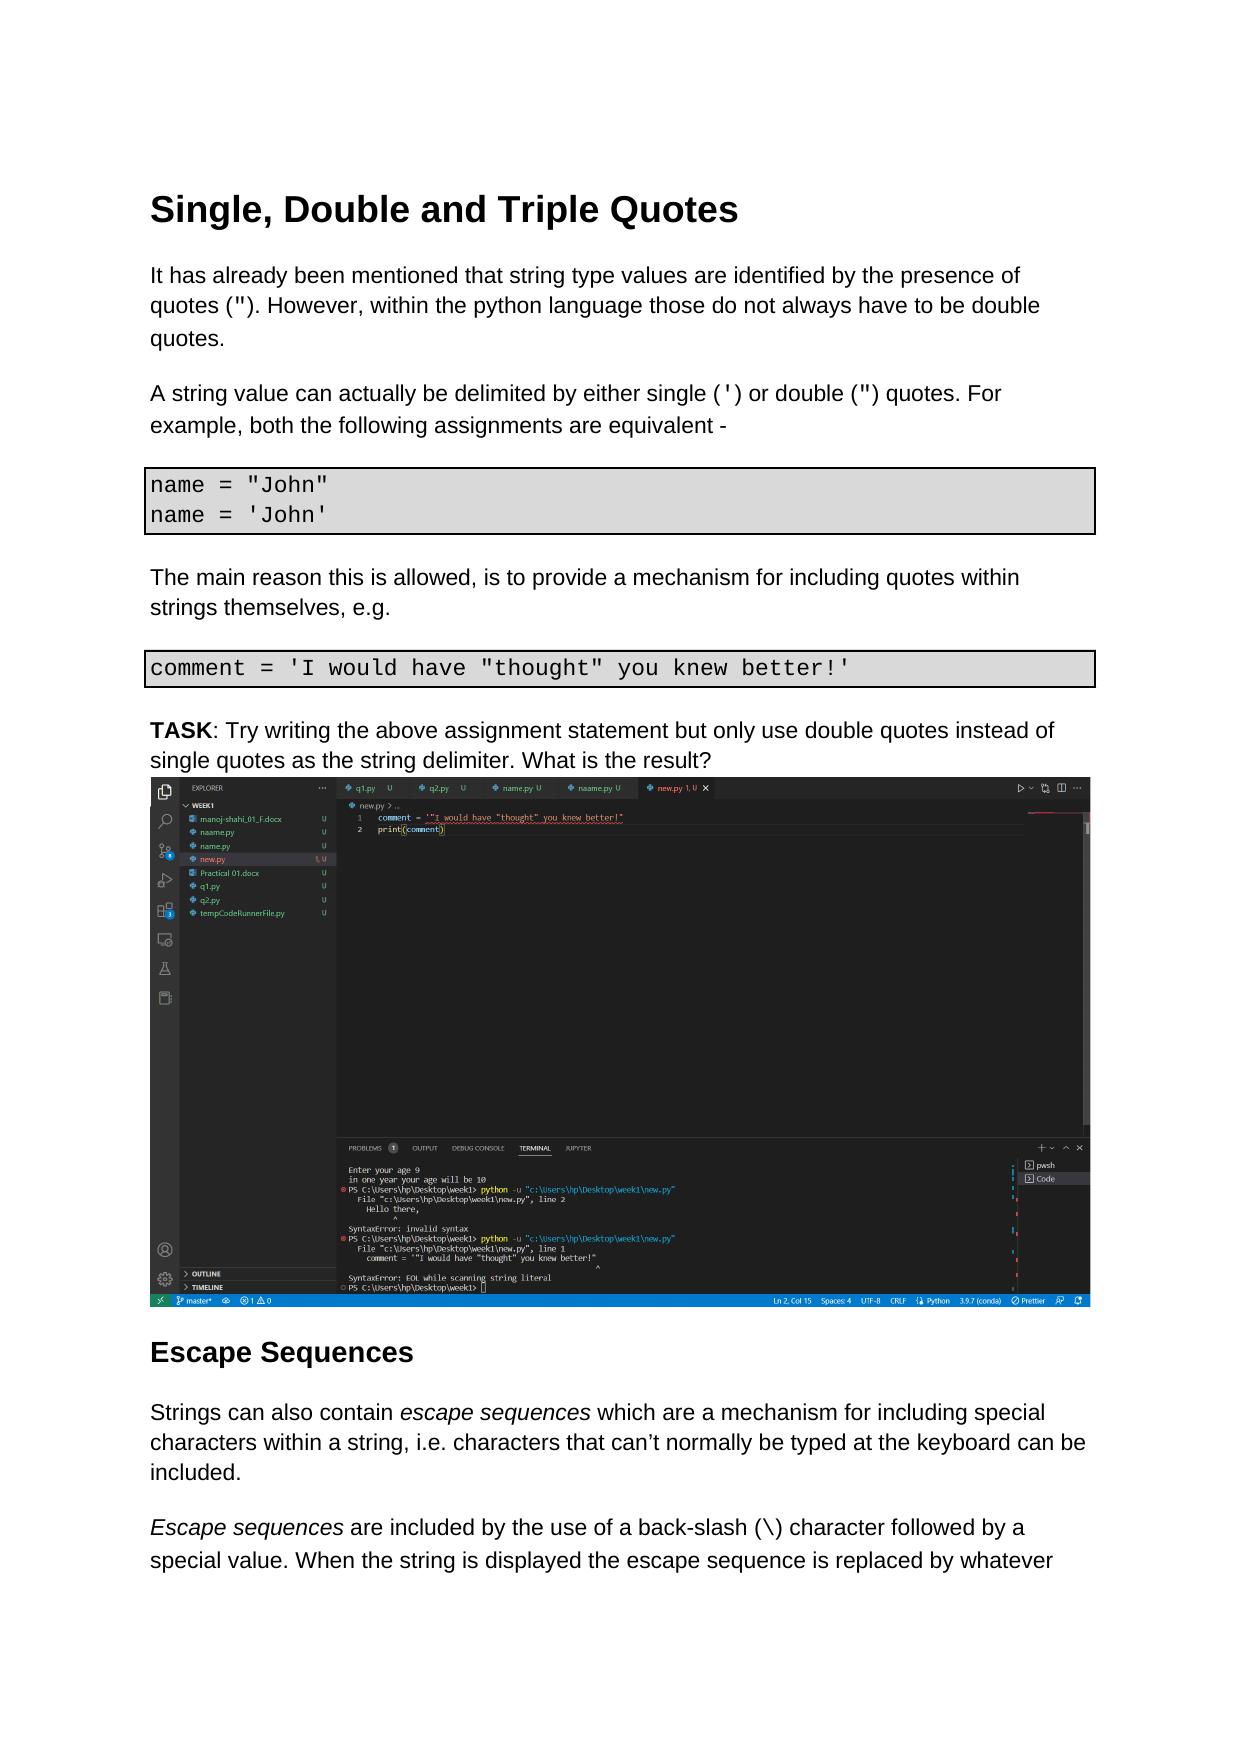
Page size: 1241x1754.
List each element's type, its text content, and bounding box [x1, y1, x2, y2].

text It has already been mentioned that string type values are identified by the presence of quotes ("). However, within the python language those do not always have to be double quotes. [150, 262, 1090, 351]
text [150, 1514, 1090, 1573]
text A string value can actually be delimited by either single (') or double (") quotes. For example, both the following assignments are equivalent - [150, 380, 1090, 438]
text TASK: Try writing the above assignment statement but only use double quotes instead of single quotes as the string delimiter. What is the result? [150, 717, 1090, 777]
subtitle Single, Double and Triple Quotes [150, 187, 1090, 231]
text name = "John" [146, 469, 1094, 497]
picture [150, 777, 1091, 1307]
text name = 'John' [146, 497, 1094, 533]
text Escape Sequences [150, 1335, 1090, 1369]
text The main reason this is allowed, is to provide a mechanism for including quotes within strings themselves, e.g. [150, 564, 1090, 621]
text Strings can also contain escape sequences which are a mechanism for including special characters within a string, i.e. characters that can’t normally be typed at the keyboard can be included. [150, 1399, 1090, 1486]
text comment = 'I would have "thought" you knew better!' [146, 652, 1094, 686]
